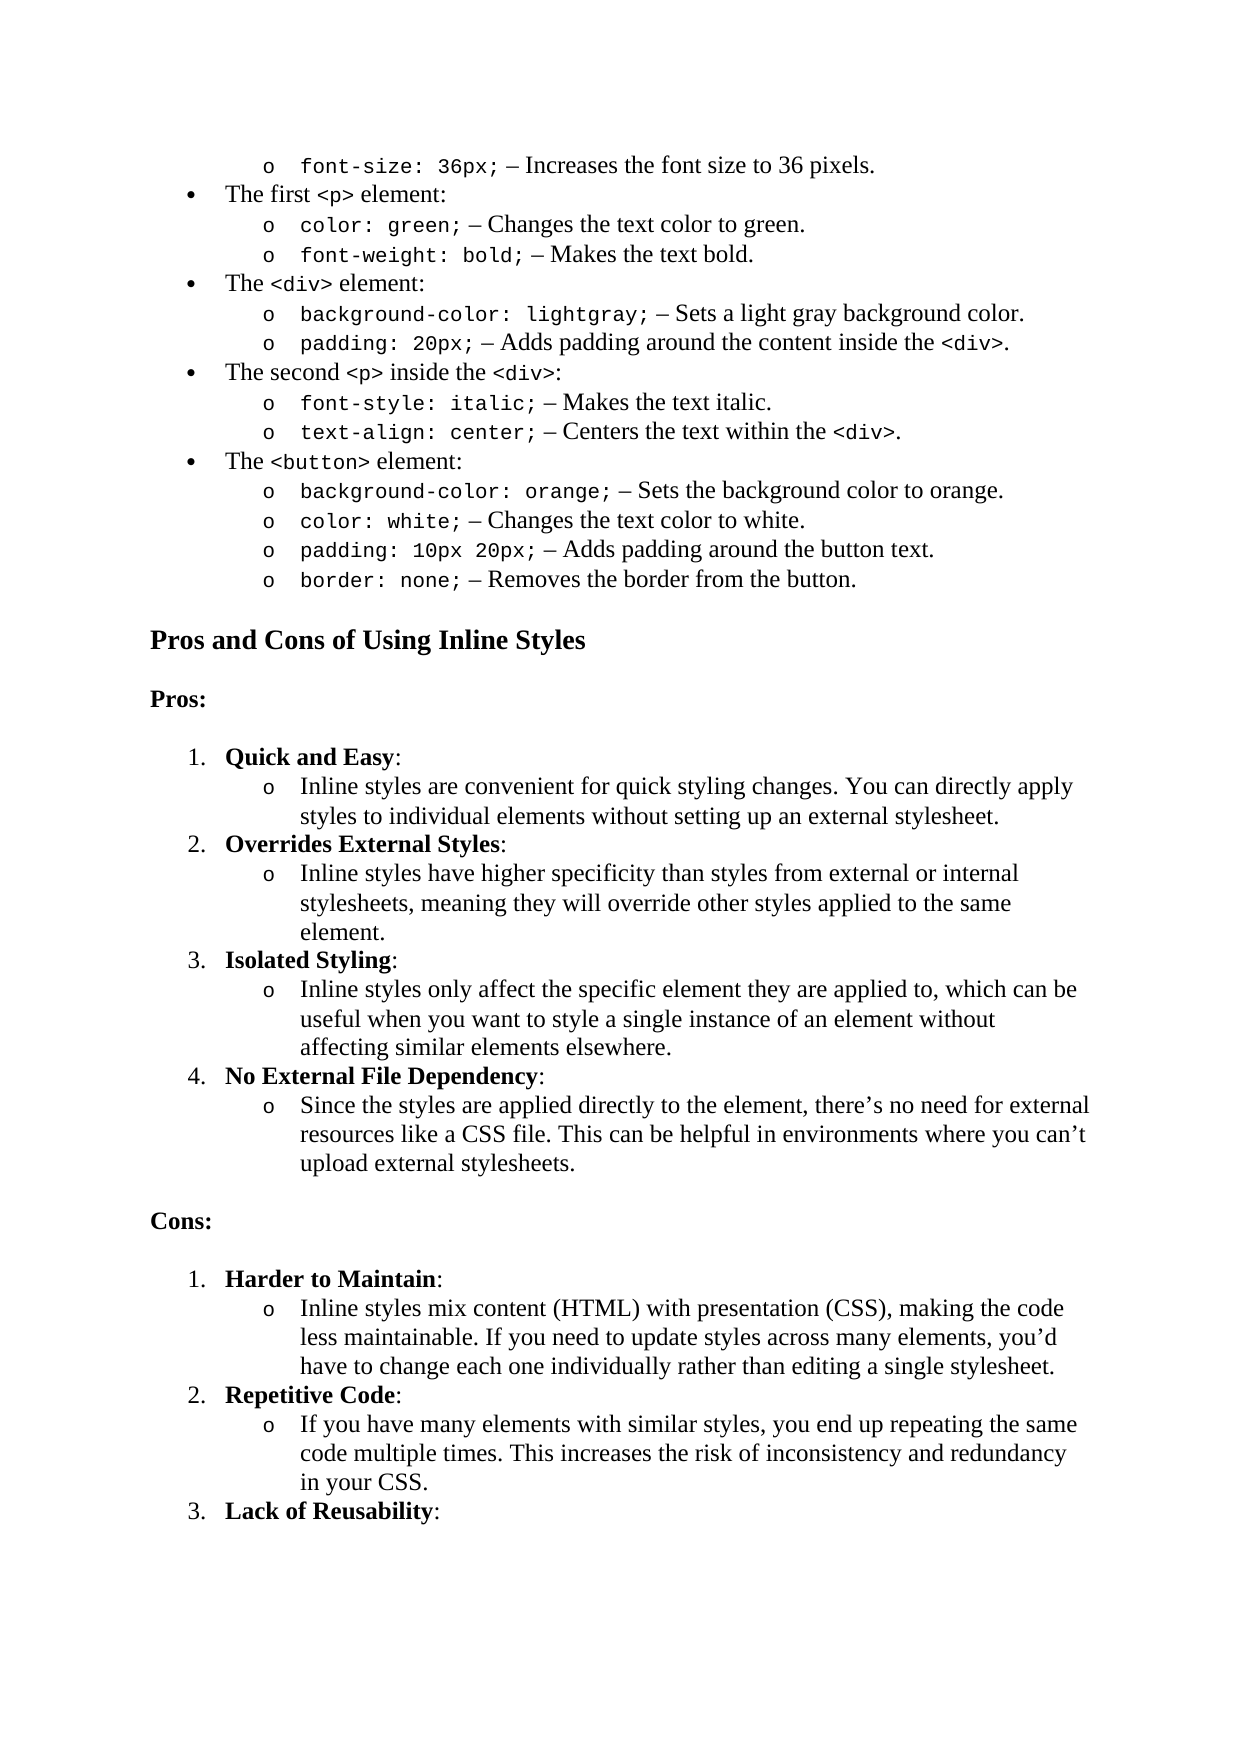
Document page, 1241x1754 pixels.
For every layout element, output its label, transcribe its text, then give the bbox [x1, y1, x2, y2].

list background-color: orange; – Sets the background color to orange. [262, 475, 1090, 505]
list Lack of Reusability: [187, 1496, 1090, 1524]
list The second <p> inside the <div>: [187, 357, 1090, 387]
list Harder to Maintain: [187, 1264, 1090, 1293]
list font-size: 36px; – Increases the font size to 36 pixels. [262, 150, 1090, 179]
list The first <p> element: [187, 179, 1090, 209]
list color: white; – Changes the text color to white. [262, 505, 1090, 534]
list Since the styles are applied directly to the element, there’s no need for external resources like a CSS file. This can be helpful in environments where you can’t upload external stylesheets. [262, 1090, 1090, 1177]
list background-color: lightgray; – Sets a light gray background color. [262, 298, 1090, 327]
text Cons: [150, 1206, 1090, 1235]
text Pros: [150, 684, 1090, 713]
list If you have many elements with similar styles, you end up repeating the same code multiple times. This increases the risk of inconsistency and redundancy in your CSS. [262, 1409, 1090, 1496]
list text-align: center; – Centers the text within the <div>. [262, 416, 1090, 446]
list font-style: italic; – Makes the text italic. [262, 387, 1090, 416]
list Inline styles only affect the specific element they are applied to, which can be useful when you want to style a single instance of an element without affecting similar elements elsewhere. [262, 974, 1090, 1061]
list Isolated Styling: [187, 945, 1090, 974]
list padding: 20px; – Adds padding around the content inside the <div>. [262, 327, 1090, 357]
list Overrides External Styles: [187, 829, 1090, 858]
list Inline styles mix content (HTML) with presentation (CSS), making the code less maintainable. If you need to update styles across many elements, you’d have to change each one individually rather than editing a single stylesheet. [262, 1293, 1090, 1380]
list border: none; – Removes the border from the button. [262, 564, 1090, 594]
list Quick and Easy: [187, 742, 1090, 771]
list The <div> element: [187, 268, 1090, 298]
list Repetitive Code: [187, 1380, 1090, 1409]
list Inline styles are convenient for quick styling changes. You can directly apply styles to individual elements without setting up an external stylesheet. [262, 771, 1090, 829]
list font-weight: bold; – Makes the text bold. [262, 239, 1090, 268]
text Pros and Cons of Using Inline Styles [150, 623, 1090, 655]
list color: green; – Changes the text color to green. [262, 209, 1090, 239]
list padding: 10px 20px; – Adds padding around the button text. [262, 534, 1090, 564]
list Inline styles have higher specificity than styles from external or internal stylesheets, meaning they will override other styles applied to the same element. [262, 858, 1090, 945]
list No External File Dependency: [187, 1061, 1090, 1090]
list The <button> element: [187, 446, 1090, 475]
